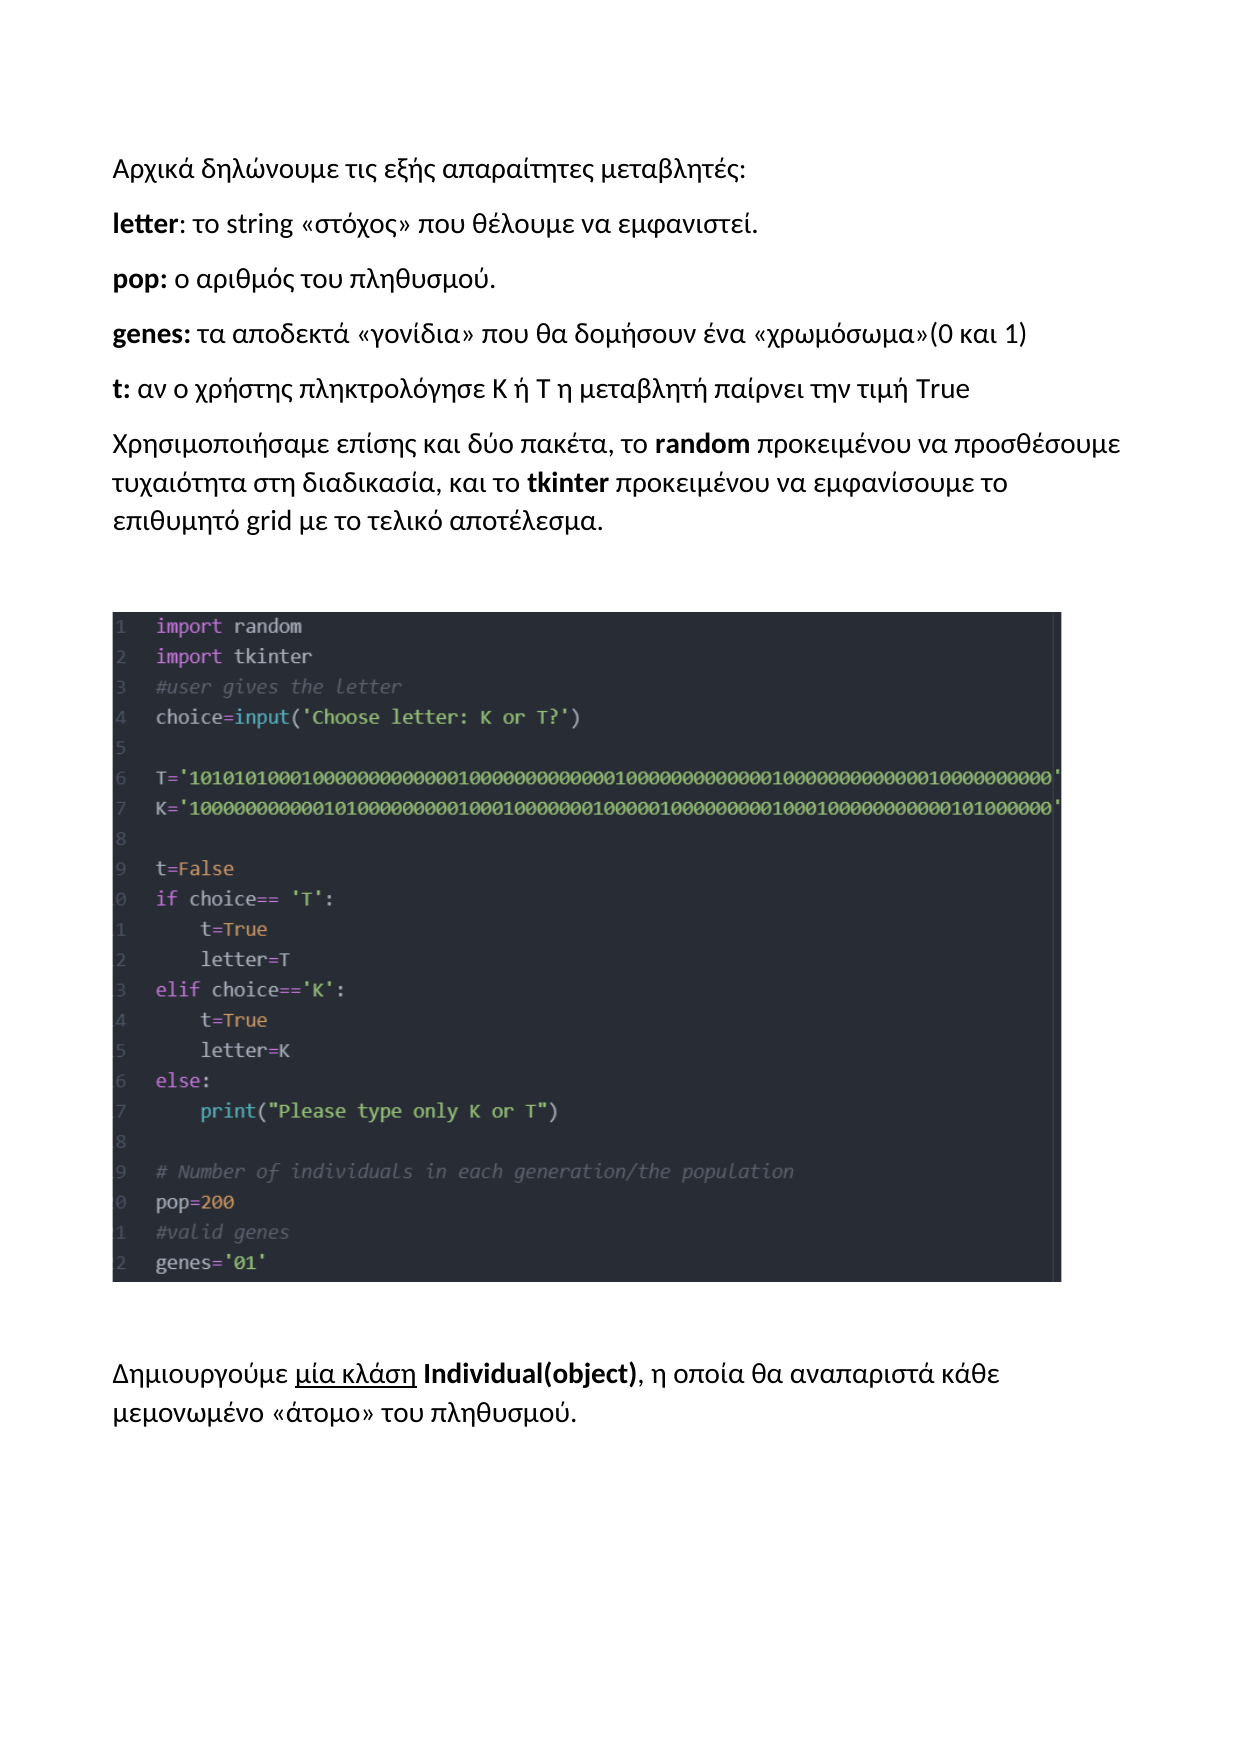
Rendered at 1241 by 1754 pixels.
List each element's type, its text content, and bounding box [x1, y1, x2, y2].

text t: αν ο χρήστης πληκτρολόγησε Κ ή Τ η μεταβλητή παίρνει την τιμή True [112, 370, 1128, 406]
text Αρχικά δηλώνουμε τις εξής απαραίτητες μεταβλητές: [112, 150, 1128, 186]
text letter: το string «στόχος» που θέλουμε να εμφανιστεί. [112, 205, 1128, 241]
text Χρησιμοποιήσαμε επίσης και δύο πακέτα, το random προκειμένου να προσθέσουμε τυχαιότητα στη διαδικασία, και το tkinter προκειμένου να εμφανίσουμε το επιθυμητό grid με το τελικό αποτέλεσμα. [112, 426, 1128, 538]
text pop: ο αριθμός του πληθυσμού. [112, 260, 1128, 296]
text genes: τα αποδεκτά «γονίδια» που θα δομήσουν ένα «χρωμόσωμα»(0 και 1) [112, 315, 1128, 351]
picture [112, 612, 1062, 1282]
text Δημιουργούμε μία κλάση Individual(object), η οποία θα αναπαριστά κάθε μεμονωμένο «άτομο» του πληθυσμού. [112, 1355, 1128, 1429]
